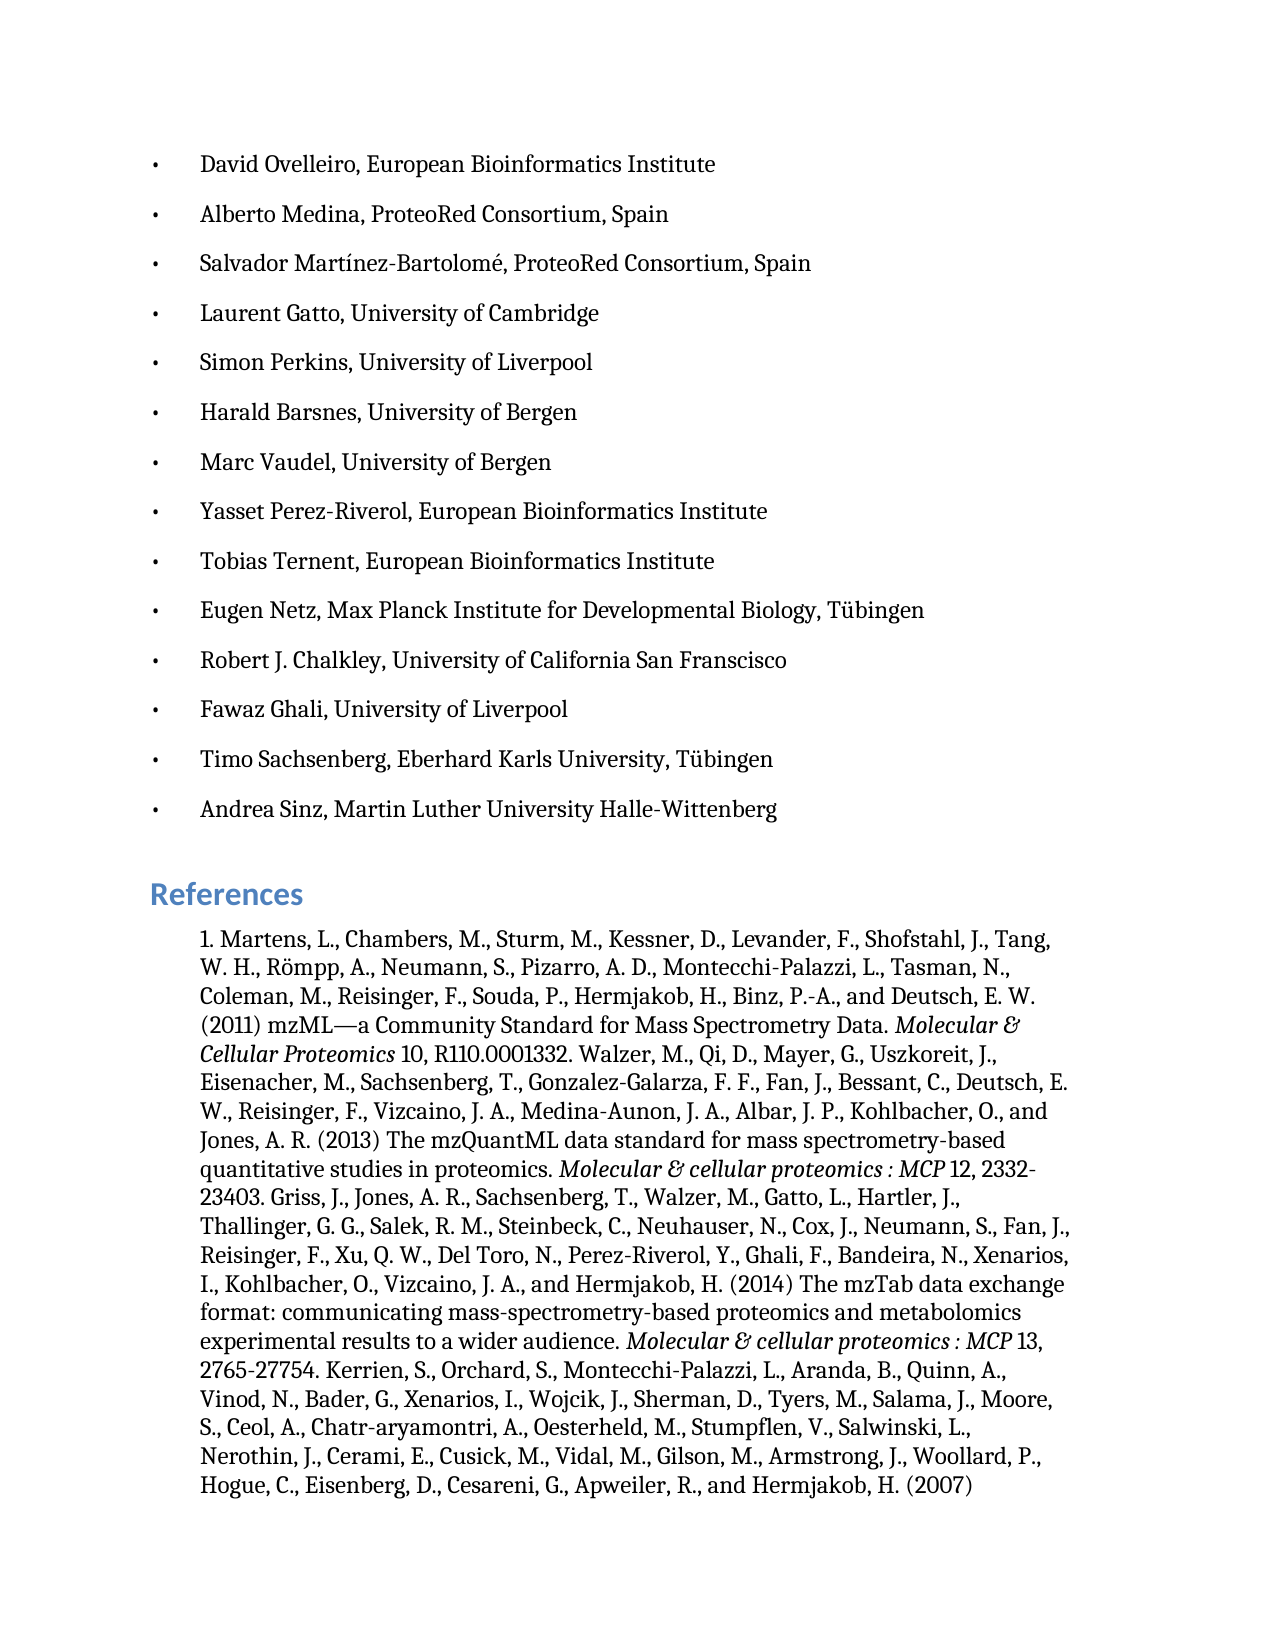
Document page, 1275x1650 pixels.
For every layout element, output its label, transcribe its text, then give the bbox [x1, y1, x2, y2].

list Timo Sachsenberg, Eberhard Karls University, Tübingen [150, 745, 1125, 774]
list Yasset Perez-Riverol, European Bioinformatics Institute [150, 497, 1125, 526]
list Eugen Netz, Max Planck Institute for Developmental Biology, Tübingen [150, 596, 1125, 625]
list Marc Vaudel, University of Bergen [150, 447, 1125, 476]
list Tobias Ternent, European Bioinformatics Institute [150, 547, 1125, 575]
list Alberto Medina, ProteoRed Consortium, Spain [150, 199, 1125, 228]
list Fawaz Ghali, University of Liverpool [150, 695, 1125, 724]
list David Ovelleiro, European Bioinformatics Institute [150, 150, 1125, 179]
list Robert J. Chalkley, University of California San Franscisco [150, 646, 1125, 674]
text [200, 924, 1075, 1499]
list Salvador Martínez-Bartolomé, ProteoRed Consortium, Spain [150, 249, 1125, 278]
list Andrea Sinz, Martin Luther University Halle-Wittenberg [150, 794, 1125, 823]
list Simon Perkins, University of Liverpool [150, 348, 1125, 377]
list Harald Barsnes, University of Bergen [150, 398, 1125, 427]
list Laurent Gatto, University of Cambridge [150, 299, 1125, 327]
subtitle References [150, 873, 1125, 914]
